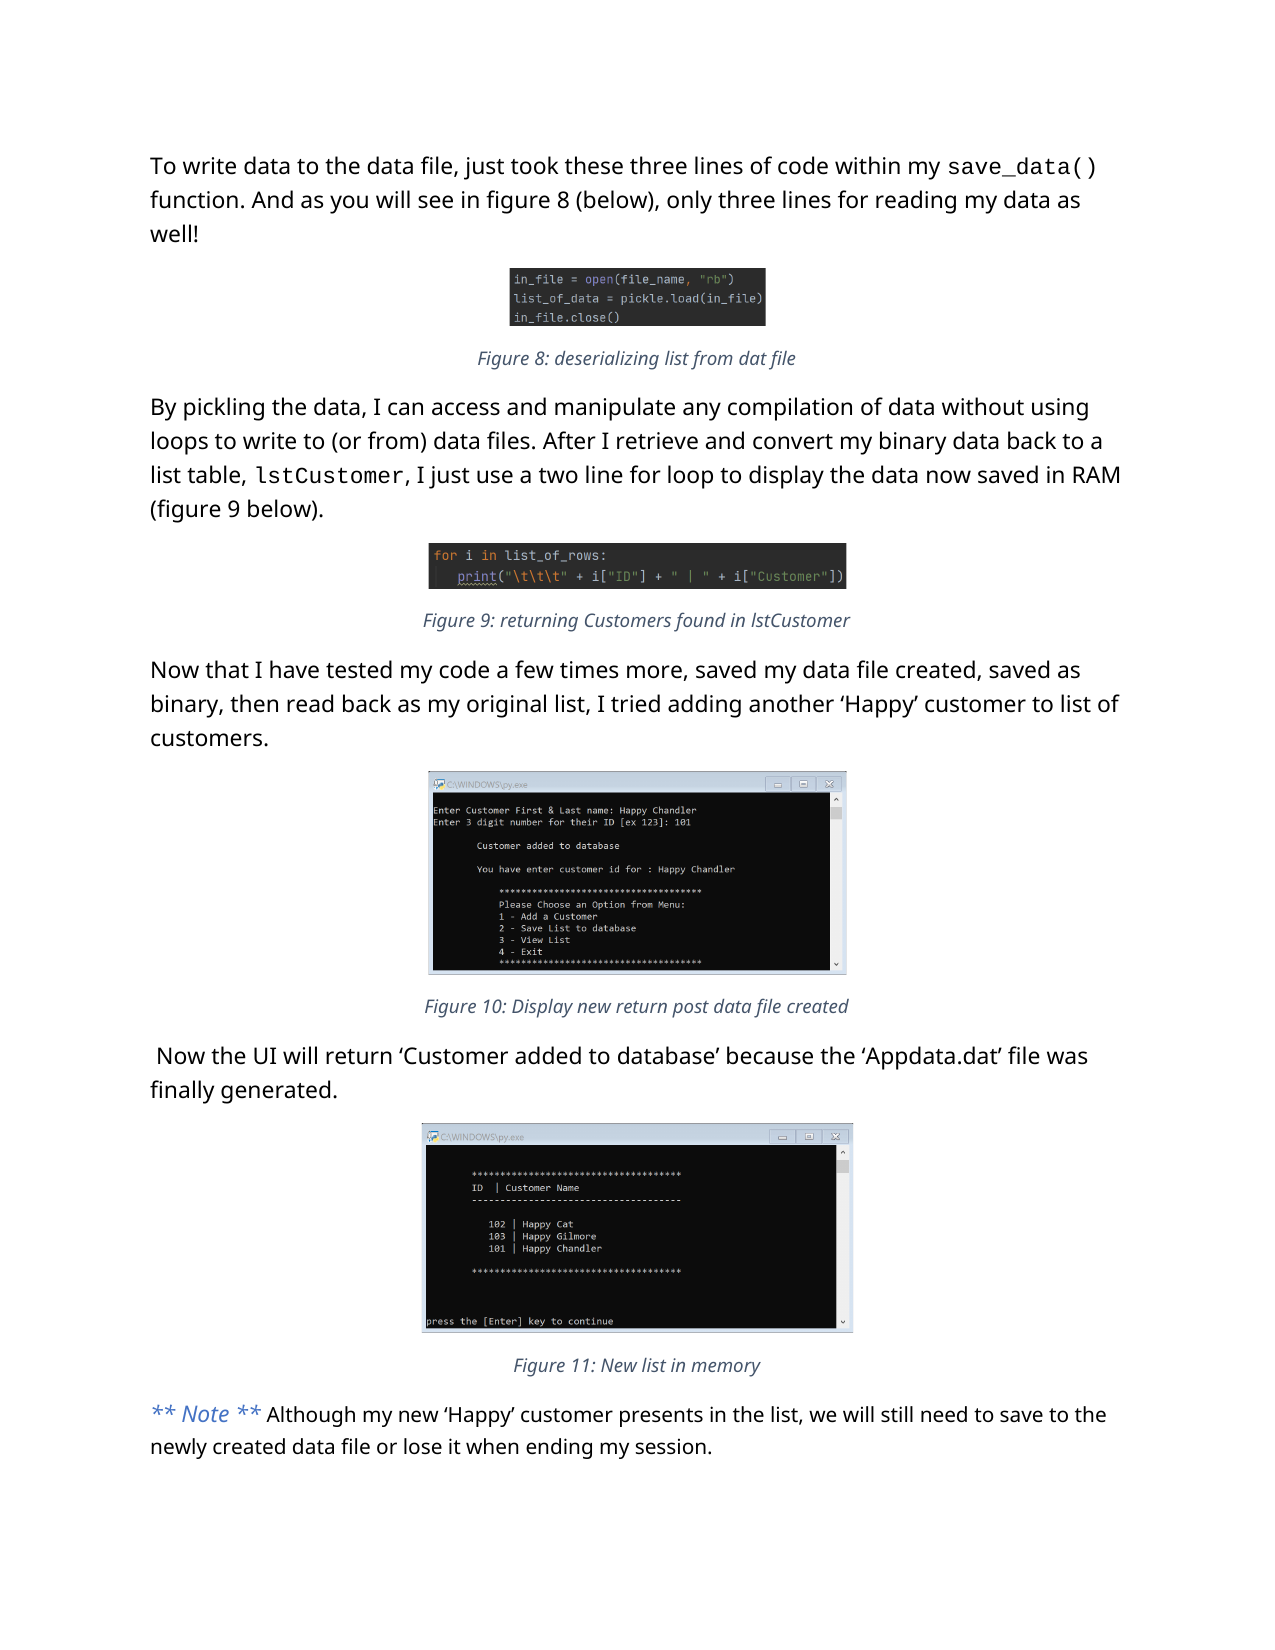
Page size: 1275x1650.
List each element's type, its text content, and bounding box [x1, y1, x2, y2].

text To write data to the data file, just took these three lines of code within my save_data() function. And as you will see in figure 8 (below), only three lines for reading my data as well! [150, 150, 1125, 249]
text ** Note ** Although my new ‘Happy’ customer presents in the list, we will still need to save to the newly created data file or lose it when ending my session. [150, 1398, 1125, 1460]
text By pickling the data, I can access and manipulate any compilation of data without using loops to write to (or from) data files. After I retrieve and convert my binary data back to a list table, lstCustomer, I just use a two line for loop to display the data now saved in RAM (figure 9 below). [150, 391, 1125, 524]
text Now the UI will return ‘Customer added to database’ because the ‘Appdata.dat’ file was finally generated. [150, 1040, 1125, 1105]
text Now that I have tested my code a few times more, saved my data file created, saved as binary, then read back as my original list, I tried adding another ‘Happy’ customer to list of customers. [150, 654, 1125, 753]
